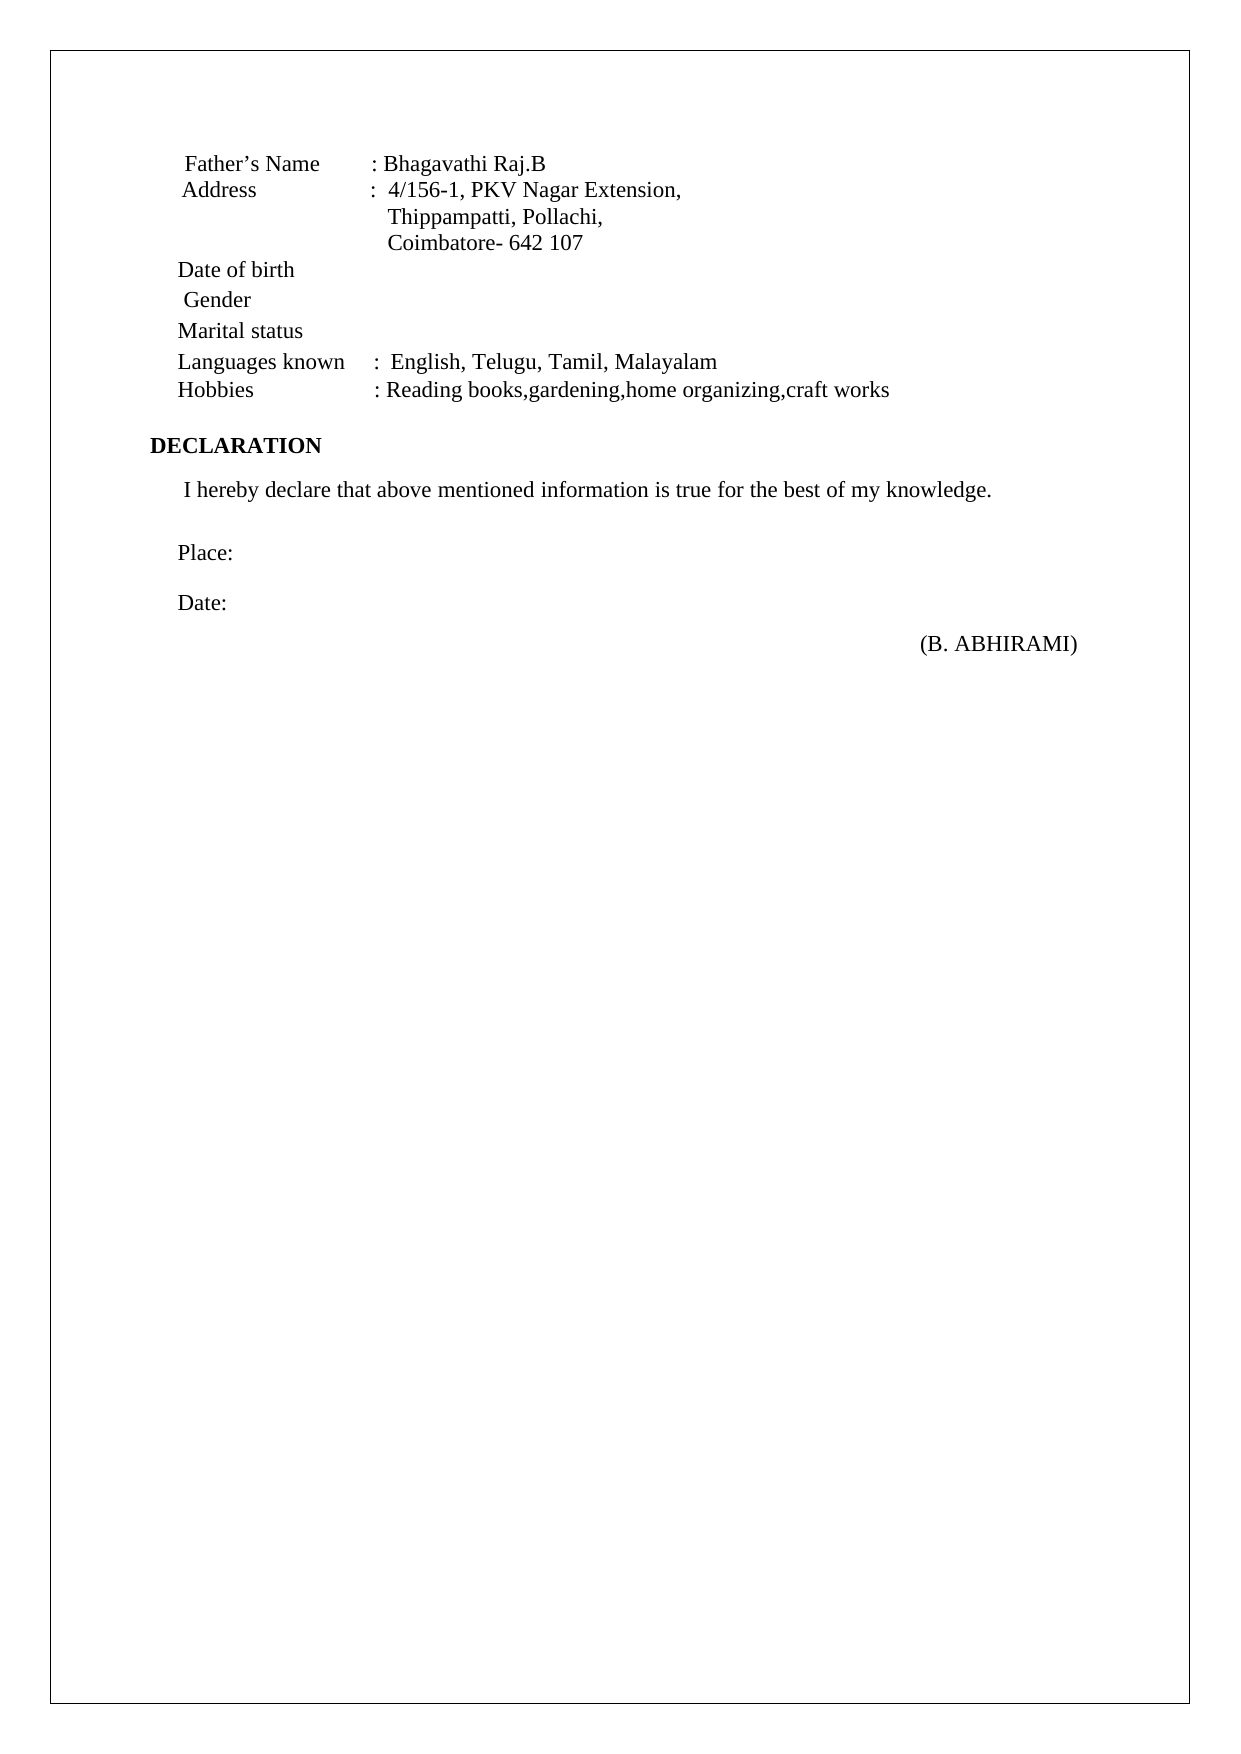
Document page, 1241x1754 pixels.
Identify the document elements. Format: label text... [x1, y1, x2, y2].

text Thippampatti, Pollachi, [181, 203, 1090, 229]
text Date: [177, 589, 1090, 615]
text Hobbies : Reading books,gardening,home organizing,craft works [177, 375, 1090, 403]
text Date of birth : 03 March 2000 [177, 256, 344, 282]
text Place: [177, 538, 1090, 565]
text Gender : Female [177, 286, 344, 313]
text I hereby declare that above mentioned information is true for the best of my knowledge. [177, 476, 1090, 502]
text DECLARATION [150, 432, 1090, 458]
text Address : 4/156-1, PKV Nagar Extension, [181, 176, 1090, 203]
subtitle (B. ABHIRAMI) [150, 630, 1078, 657]
text Father’s Name : Bhagavathi Raj.B [150, 150, 1090, 176]
text Marital status : Married [177, 317, 344, 343]
text Languages known : English, Telugu, Tamil, Malayalam [177, 347, 1090, 375]
text Coimbatore- 642 107 [181, 229, 1090, 255]
